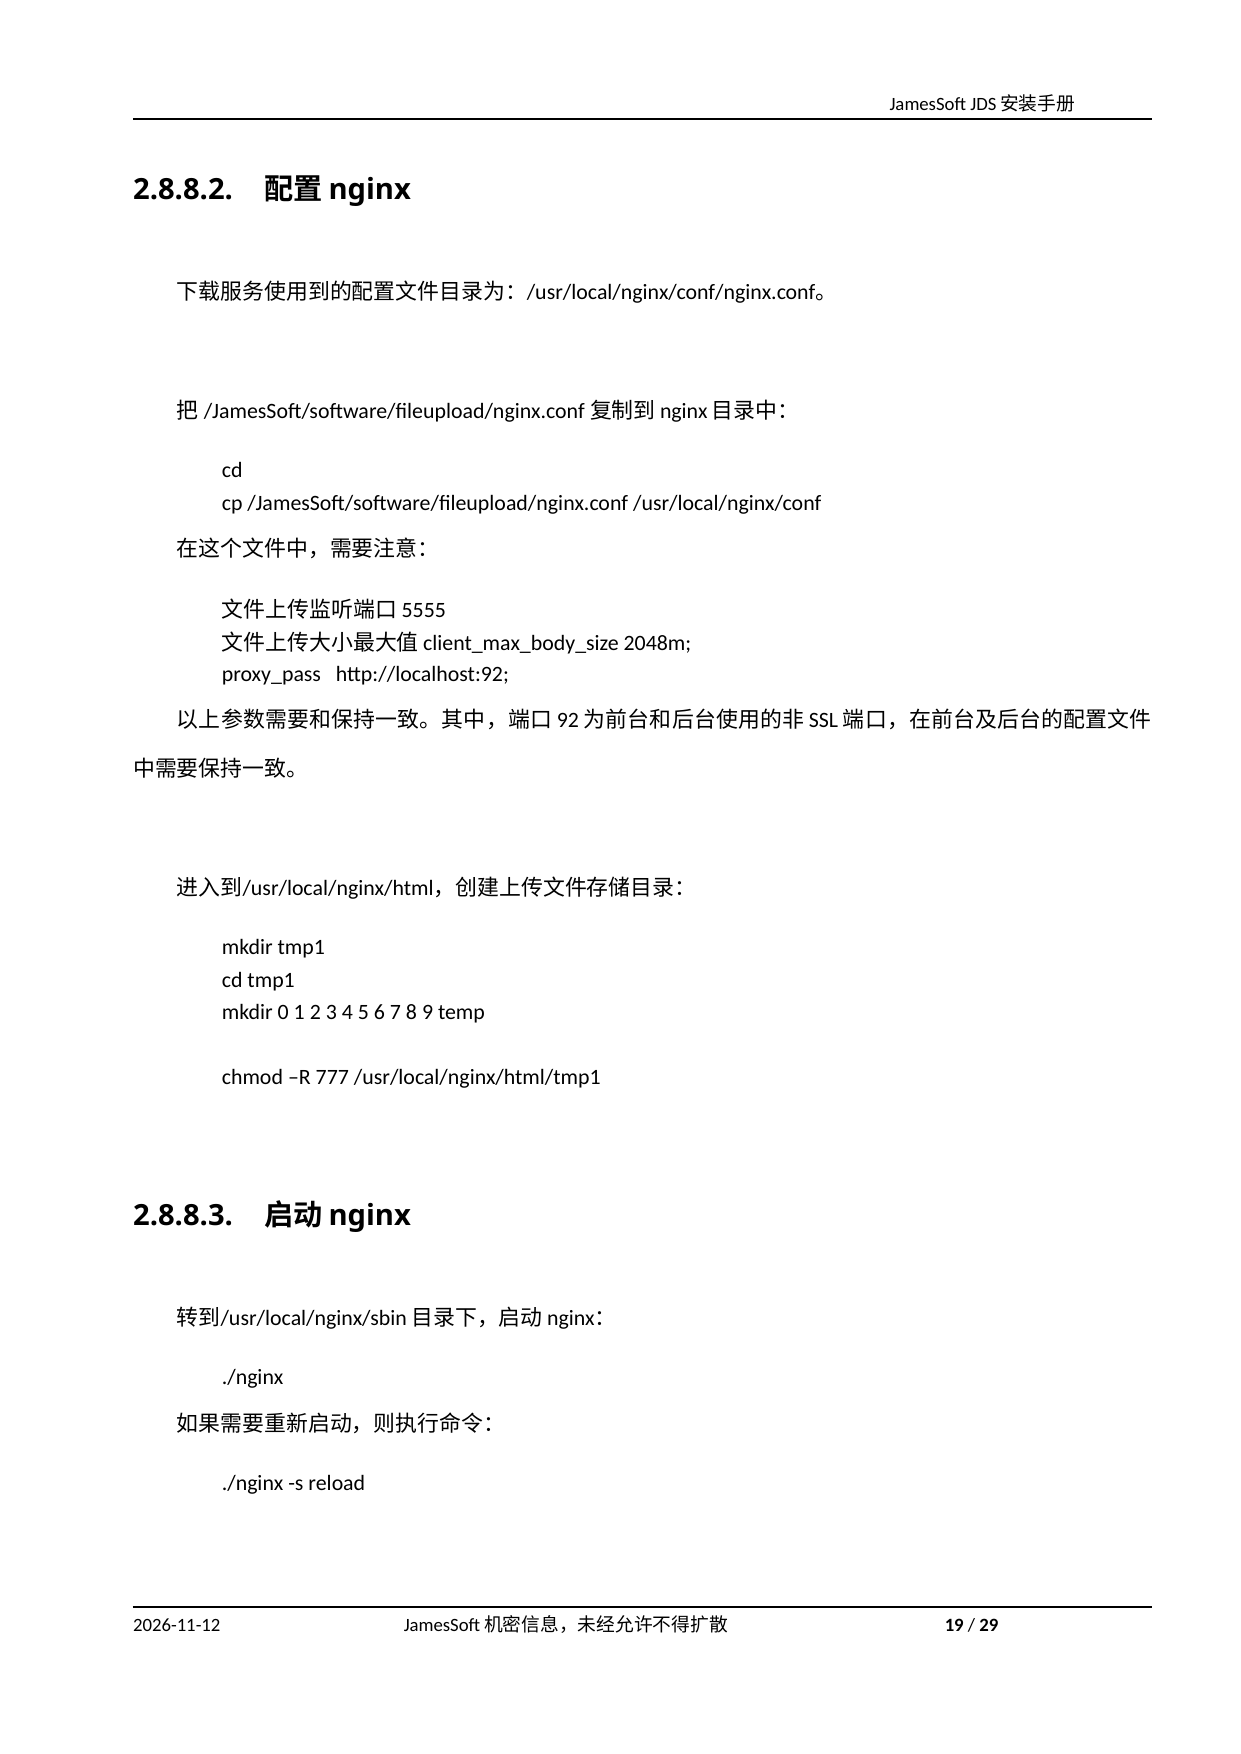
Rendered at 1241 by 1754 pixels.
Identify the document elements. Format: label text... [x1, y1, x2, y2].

text cd [222, 453, 1152, 486]
text mkdir 0 1 2 3 4 5 6 7 8 9 temp [222, 996, 1152, 1028]
text cd tmp1 [222, 963, 1152, 996]
text proxy_pass http://localhost:92; [222, 657, 1152, 689]
text ./nginx -s reload [222, 1466, 1152, 1498]
text 如果需要重新启动，则执行命令： [133, 1405, 1152, 1438]
text 文件上传大小最大值client_max_body_size 2048m; [222, 624, 1152, 657]
text chmod –R 777 /usr/local/nginx/html/tmp1 [222, 1061, 1152, 1093]
text 进入到/usr/local/nginx/html，创建上传文件存储目录： [133, 870, 1152, 902]
text mkdir tmp1 [222, 931, 1152, 963]
text 把 /JamesSoft/software/fileupload/nginx.conf 复制到nginx目录中： [133, 393, 1152, 425]
text 文件上传监听端口 5555 [222, 592, 1152, 624]
text 转到/usr/local/nginx/sbin目录下，启动nginx： [133, 1299, 1152, 1332]
subtitle 配置nginx [133, 154, 1152, 219]
text ./nginx [222, 1360, 1152, 1393]
text 在这个文件中，需要注意： [133, 531, 1152, 563]
subtitle 启动nginx [133, 1181, 1152, 1246]
text 以上参数需要和保持一致。其中，端口92为前台和后台使用的非SSL端口，在前台及后台的配置文件中需要保持一致。 [133, 702, 1152, 783]
text 下载服务使用到的配置文件目录为：/usr/local/nginx/conf/nginx.conf。 [133, 273, 1152, 306]
text cp /JamesSoft/software/fileupload/nginx.conf /usr/local/nginx/conf [222, 486, 1152, 518]
